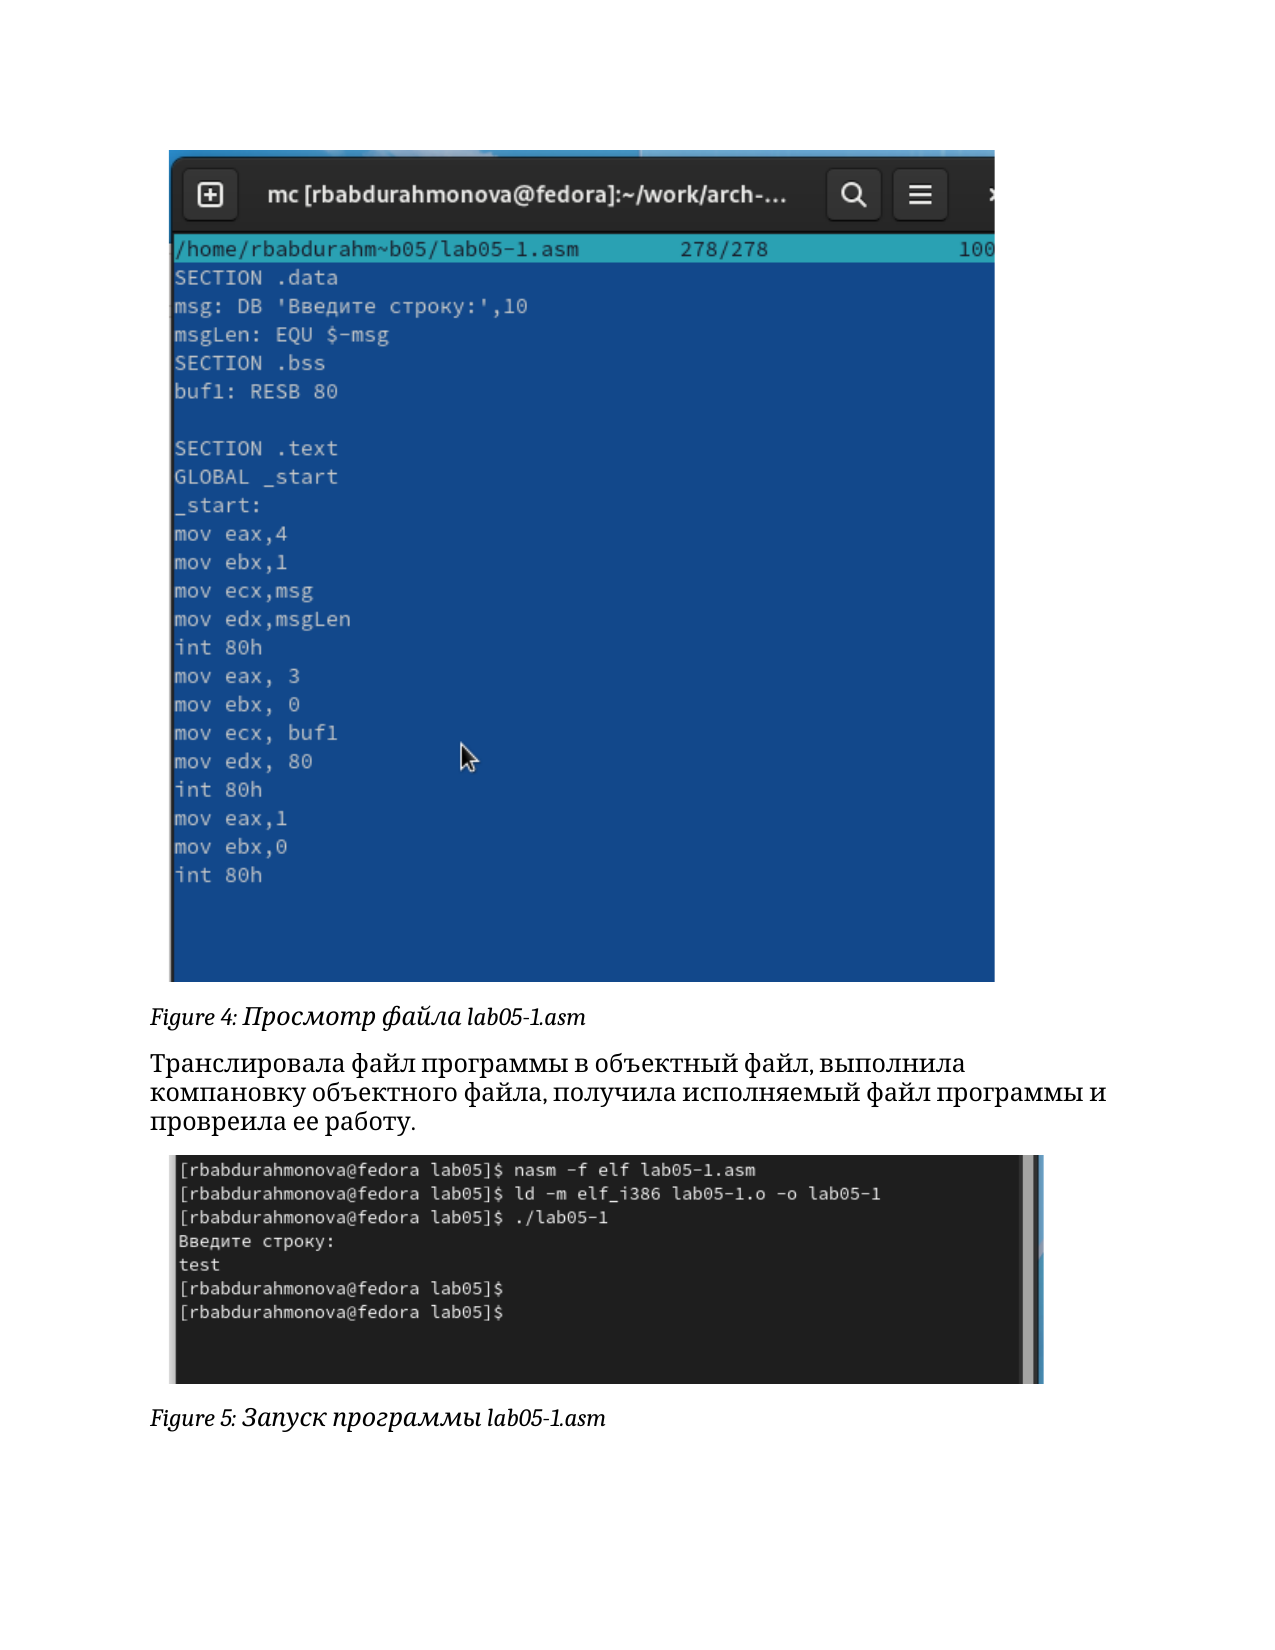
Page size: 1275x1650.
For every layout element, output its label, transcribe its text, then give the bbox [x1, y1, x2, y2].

text Figure 4: Просмотр файла lab05-1.asm [150, 1003, 1125, 1032]
picture [168, 150, 995, 982]
picture [168, 1155, 1044, 1384]
text Транслировала файл программы в объектный файл, выполнила компановку объектного файла, получила исполняемый файл программы и провреила ее работу. [150, 1050, 1125, 1137]
text Figure 5: Запуск программы lab05-1.asm [150, 1404, 1125, 1433]
